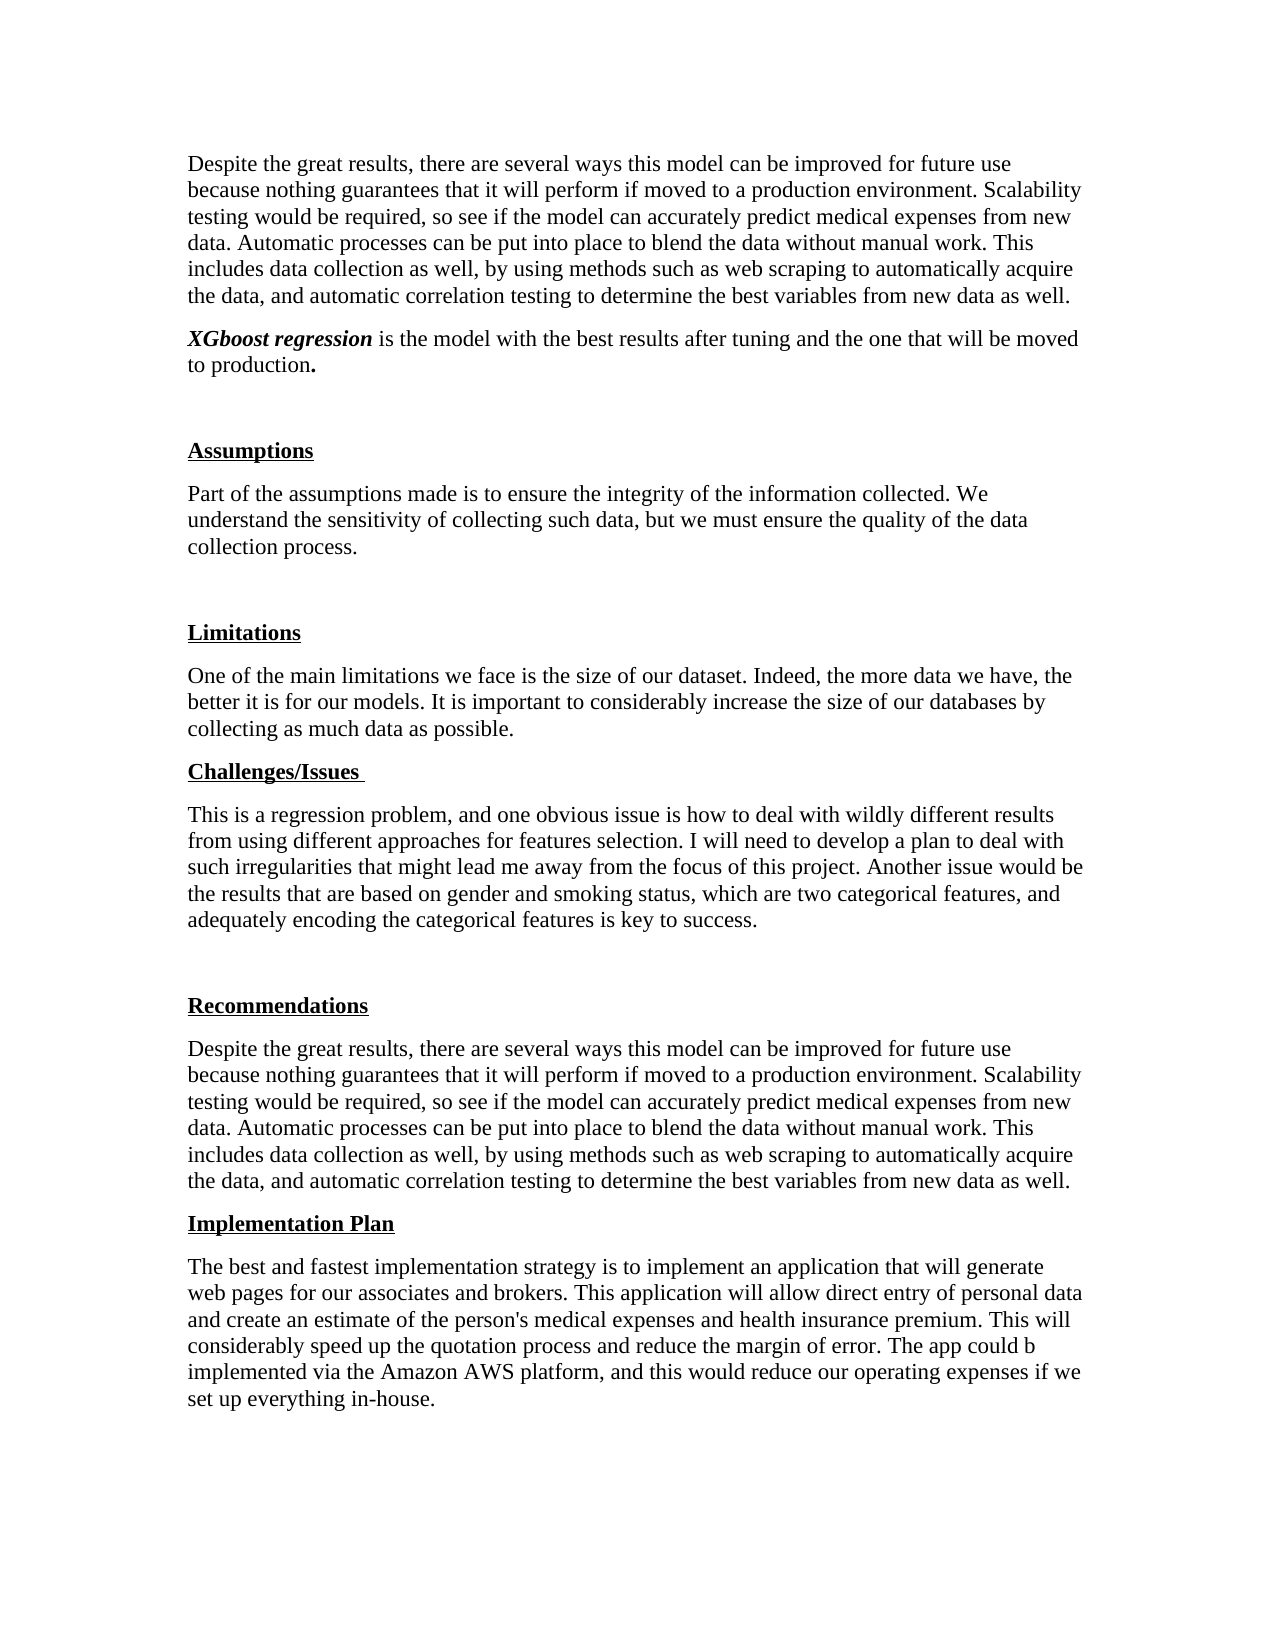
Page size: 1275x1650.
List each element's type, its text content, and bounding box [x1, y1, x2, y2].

text The best and fastest implementation strategy is to implement an application that will generate web pages for our associates and brokers. This application will allow direct entry of personal data and create an estimate of the person's medical expenses and health insurance premium. This will considerably speed up the quotation process and reduce the margin of error. The app could b implemented via the Amazon AWS platform, and this would reduce our operating expenses if we set up everything in-house. [187, 1253, 1087, 1411]
text This is a regression problem, and one obvious issue is how to deal with wildly different results from using different approaches for features selection. I will need to develop a plan to deal with such irregularities that might lead me away from the focus of this project. Another issue would be the results that are based on gender and smoking status, which are two categorical features, and adequately encoding the categorical features is key to success. [187, 801, 1087, 932]
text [187, 150, 1087, 308]
text Challenges/Issues [187, 758, 1087, 784]
text Part of the assumptions made is to ensure the integrity of the information collected. We understand the sensitivity of collecting such data, but we must ensure the quality of the data collection process. [187, 480, 1087, 559]
text Assumptions [187, 437, 1087, 463]
text One of the main limitations we face is the size of our dataset. Indeed, the more data we have, the better it is for our models. It is important to considerably increase the size of our databases by collecting as much data as possible. [187, 662, 1087, 741]
text Limitations [187, 619, 1087, 645]
text Recommendations [187, 992, 1087, 1018]
text XGboost regression is the model with the best results after tuning and the one that will be moved to production. [187, 325, 1087, 377]
text Despite the great results, there are several ways this model can be improved for future use because nothing guarantees that it will perform if moved to a production environment. Scalability testing would be required, so see if the model can accurately predict medical expenses from new data. Automatic processes can be put into place to blend the data without manual work. This includes data collection as well, by using methods such as web scraping to automatically acquire the data, and automatic correlation testing to determine the best variables from new data as well. [187, 1035, 1087, 1193]
text Implementation Plan [187, 1210, 1087, 1236]
